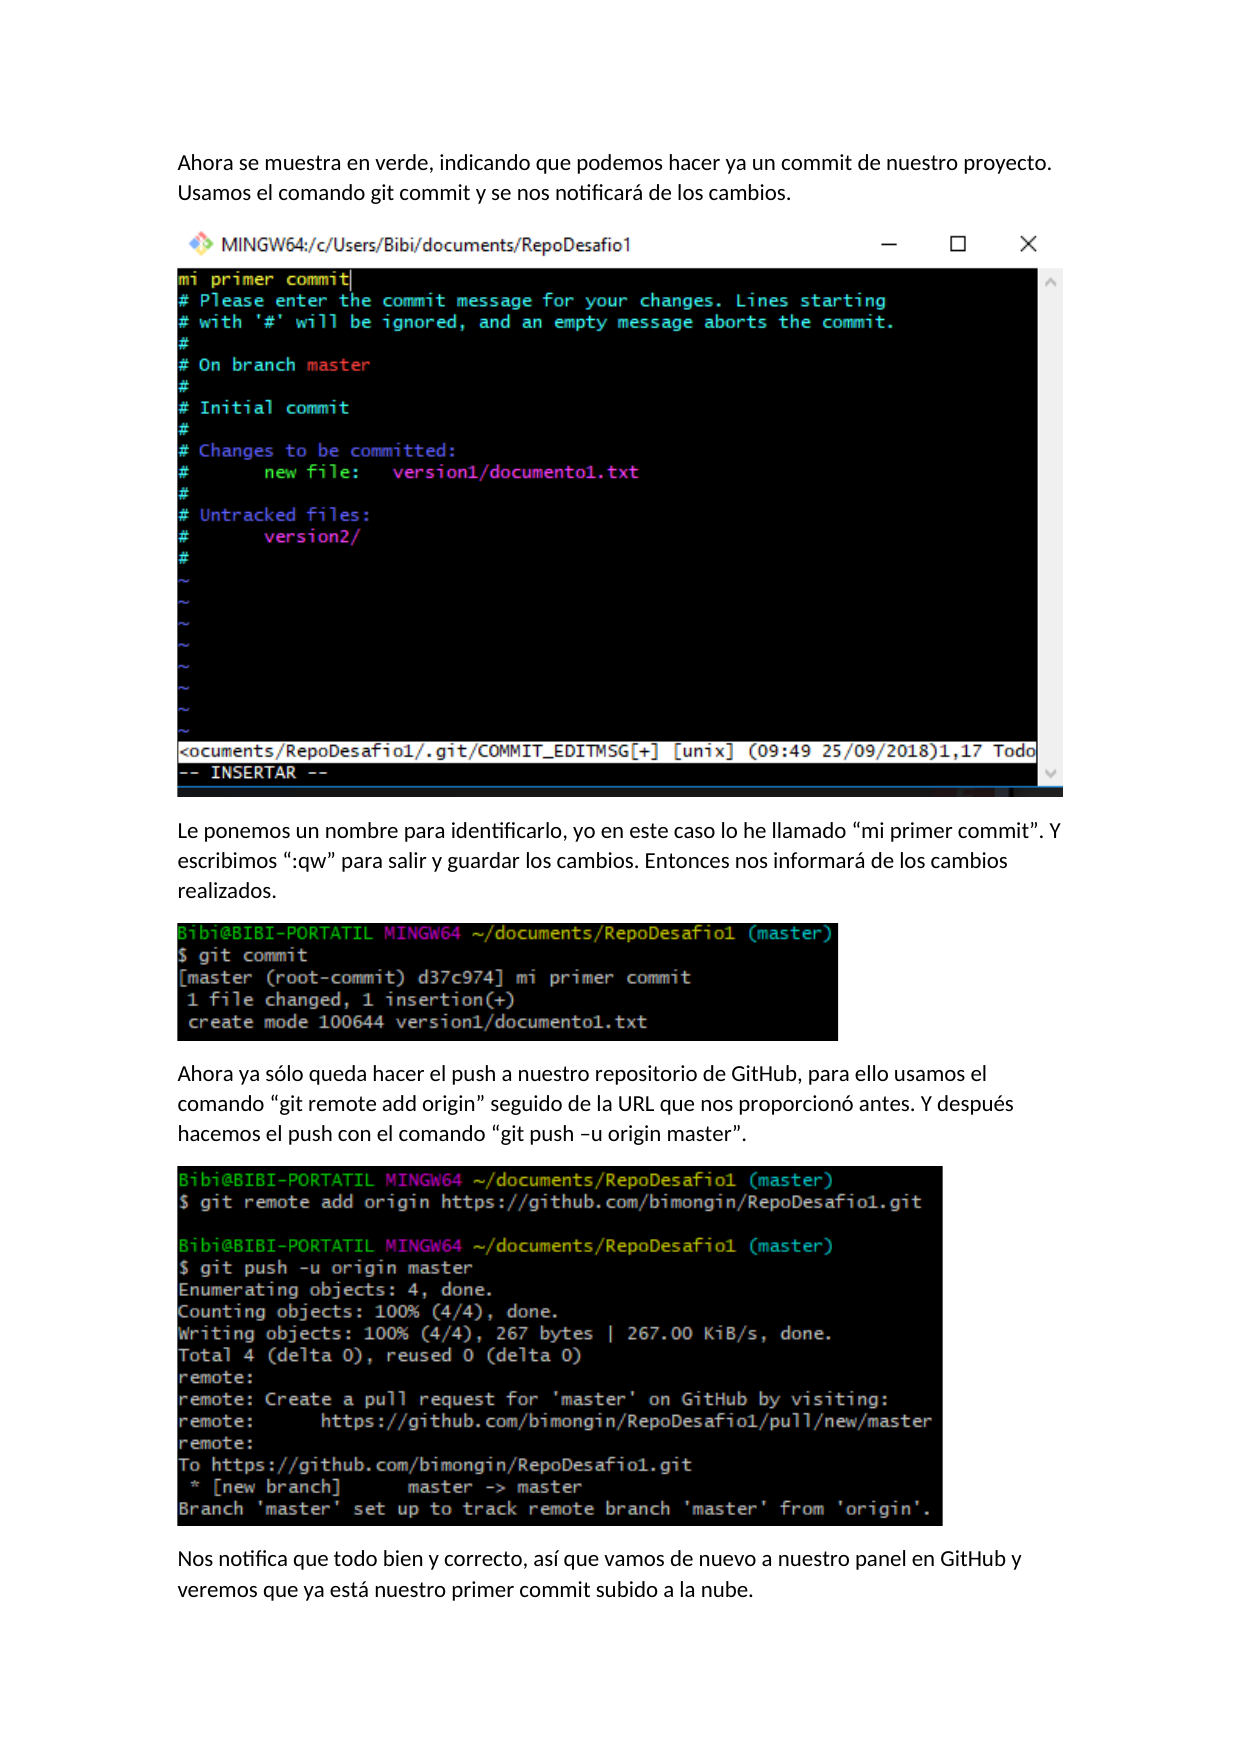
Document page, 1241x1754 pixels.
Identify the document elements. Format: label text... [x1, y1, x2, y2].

text Le ponemos un nombre para identificarlo, yo en este caso lo he llamado “mi primer commit”. Y escribimos “:qw” para salir y guardar los cambios. Entonces nos informará de los cambios realizados. [177, 816, 1063, 904]
text Nos notifica que todo bien y correcto, así que vamos de nuevo a nuestro panel en GitHub y veremos que ya está nuestro primer commit subido a la nube. [177, 1544, 1063, 1603]
picture [177, 923, 839, 1041]
text Ahora se muestra en verde, indicando que podemos hacer ya un commit de nuestro proyecto. Usamos el comando git commit y se nos notificará de los cambios. [177, 148, 1063, 206]
picture [177, 1166, 943, 1526]
text Ahora ya sólo queda hacer el push a nuestro repositorio de GitHub, para ello usamos el comando “git remote add origin” seguido de la URL que nos proporcionó antes. Y después hacemos el push con el comando “git push –u origin master”. [177, 1059, 1063, 1147]
picture [177, 224, 1063, 797]
